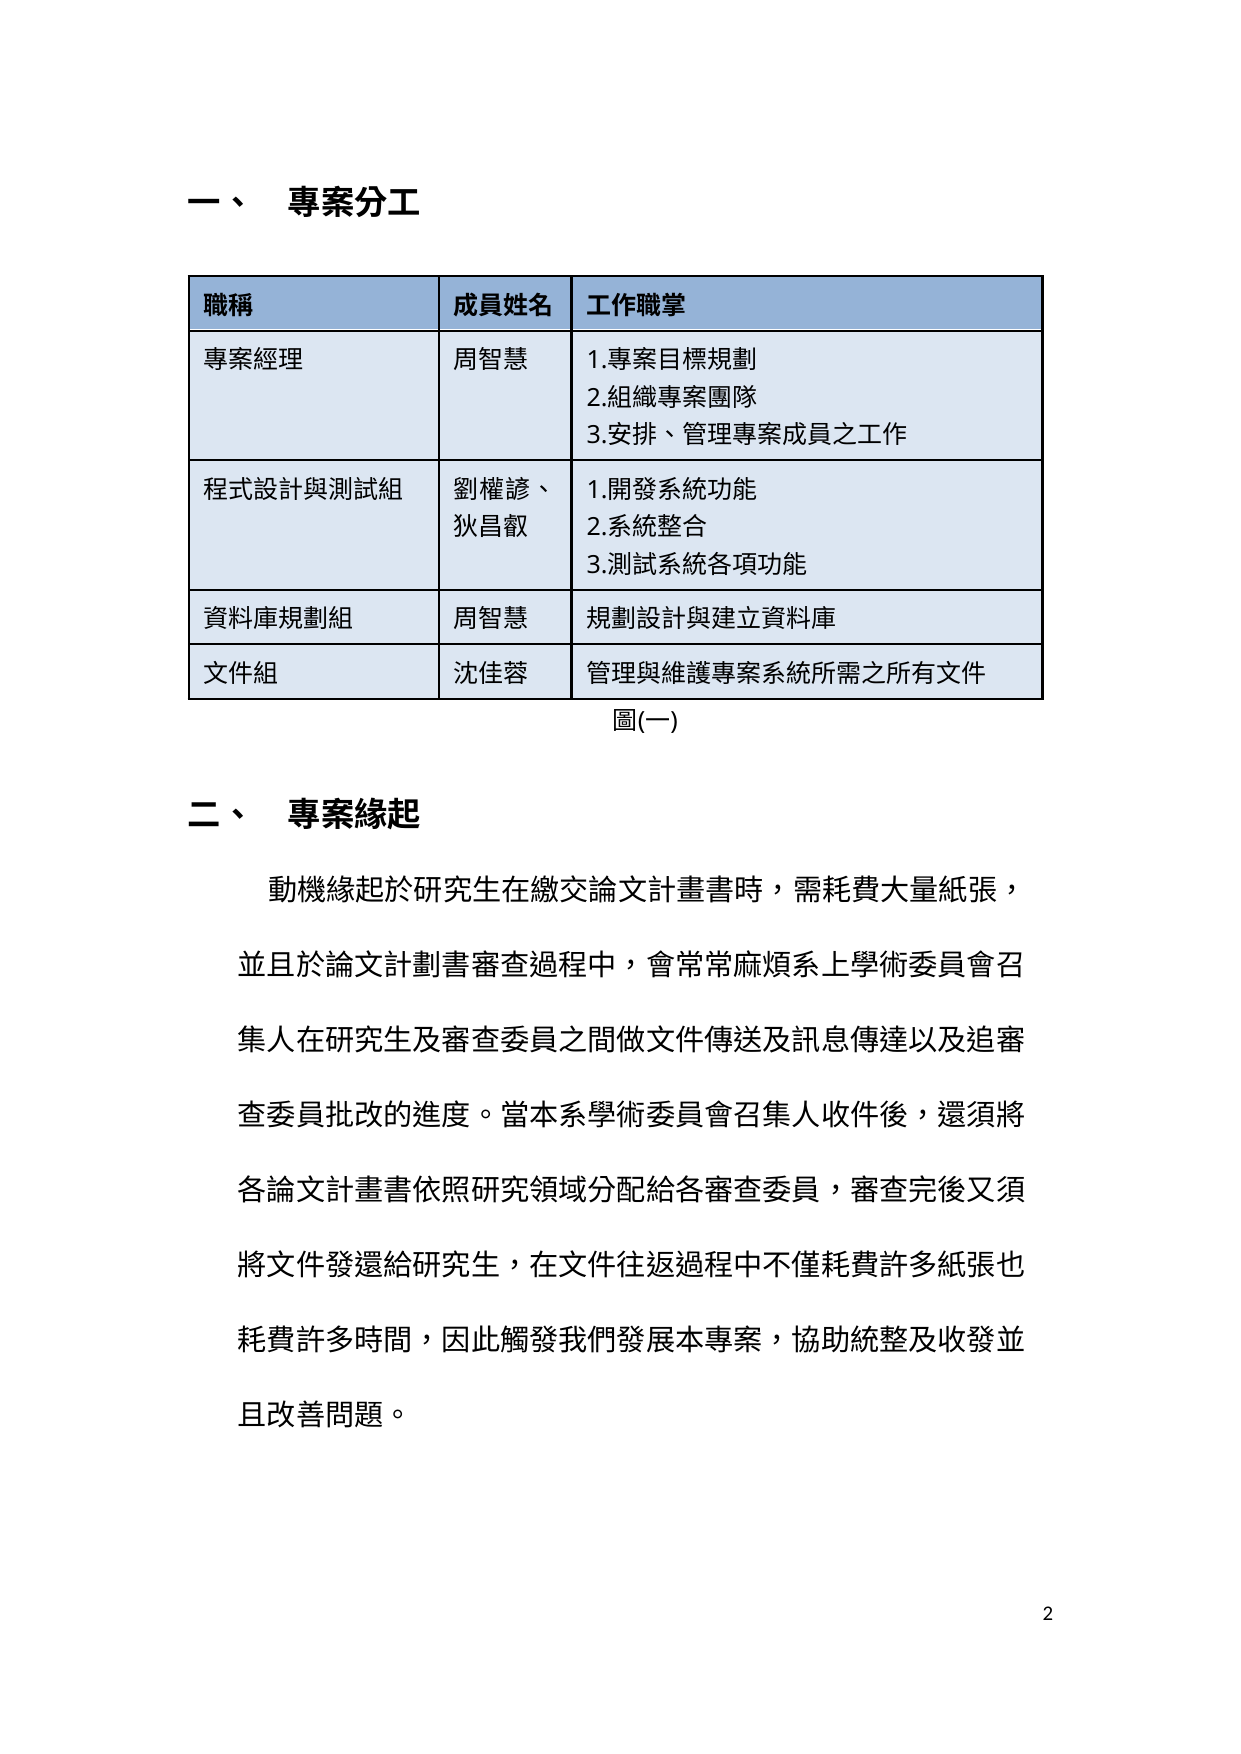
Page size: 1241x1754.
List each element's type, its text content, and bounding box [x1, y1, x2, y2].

table_cell 資料庫規劃組 [190, 591, 438, 643]
table_cell 文件組 [190, 645, 438, 698]
list 專案緣起 [187, 775, 1053, 850]
list 圖(一) [237, 700, 1053, 737]
table_header 工作職掌 [573, 277, 1041, 329]
table_cell 周智慧 [440, 591, 570, 643]
list 專案分工 [187, 162, 1053, 237]
list 動機緣起於研究生在繳交論文計畫書時，需耗費大量紙張，並且於論文計劃書審查過程中，會常常麻煩系上學術委員會召集人在研究生及審查委員之間做文件傳送及訊息傳達以及追審查委員批改的進度。當本系學術委員會召集人收件後，還須將各論文計畫書依照研究領域分配給各審查委員，審查完後又須將文件發還給研究生，在文件往返過程中不僅耗費許多紙張也耗費許多時間，因此觸發我們發展本專案，協助統整及收發並且改善問題。 [237, 850, 1053, 1450]
table_cell 周智慧 [440, 332, 570, 459]
table_cell 規劃設計與建立資料庫 [573, 591, 1041, 643]
table_cell 管理與維護專案系統所需之所有文件 [573, 645, 1041, 698]
table_cell 專案經理 [190, 332, 438, 459]
table_cell 1.專案目標規劃 2.組織專案團隊 3.安排、管理專案成員之工作 [573, 332, 1041, 459]
table_cell 沈佳蓉 [440, 645, 570, 698]
table_cell 程式設計與測試組 [190, 461, 438, 589]
table_cell 1.開發系統功能 2.系統整合 3.測試系統各項功能 [573, 461, 1041, 589]
table_cell 劉權諺、狄昌叡 [440, 461, 570, 589]
table_header 職稱 [190, 277, 438, 329]
table_header 成員姓名 [440, 277, 570, 329]
